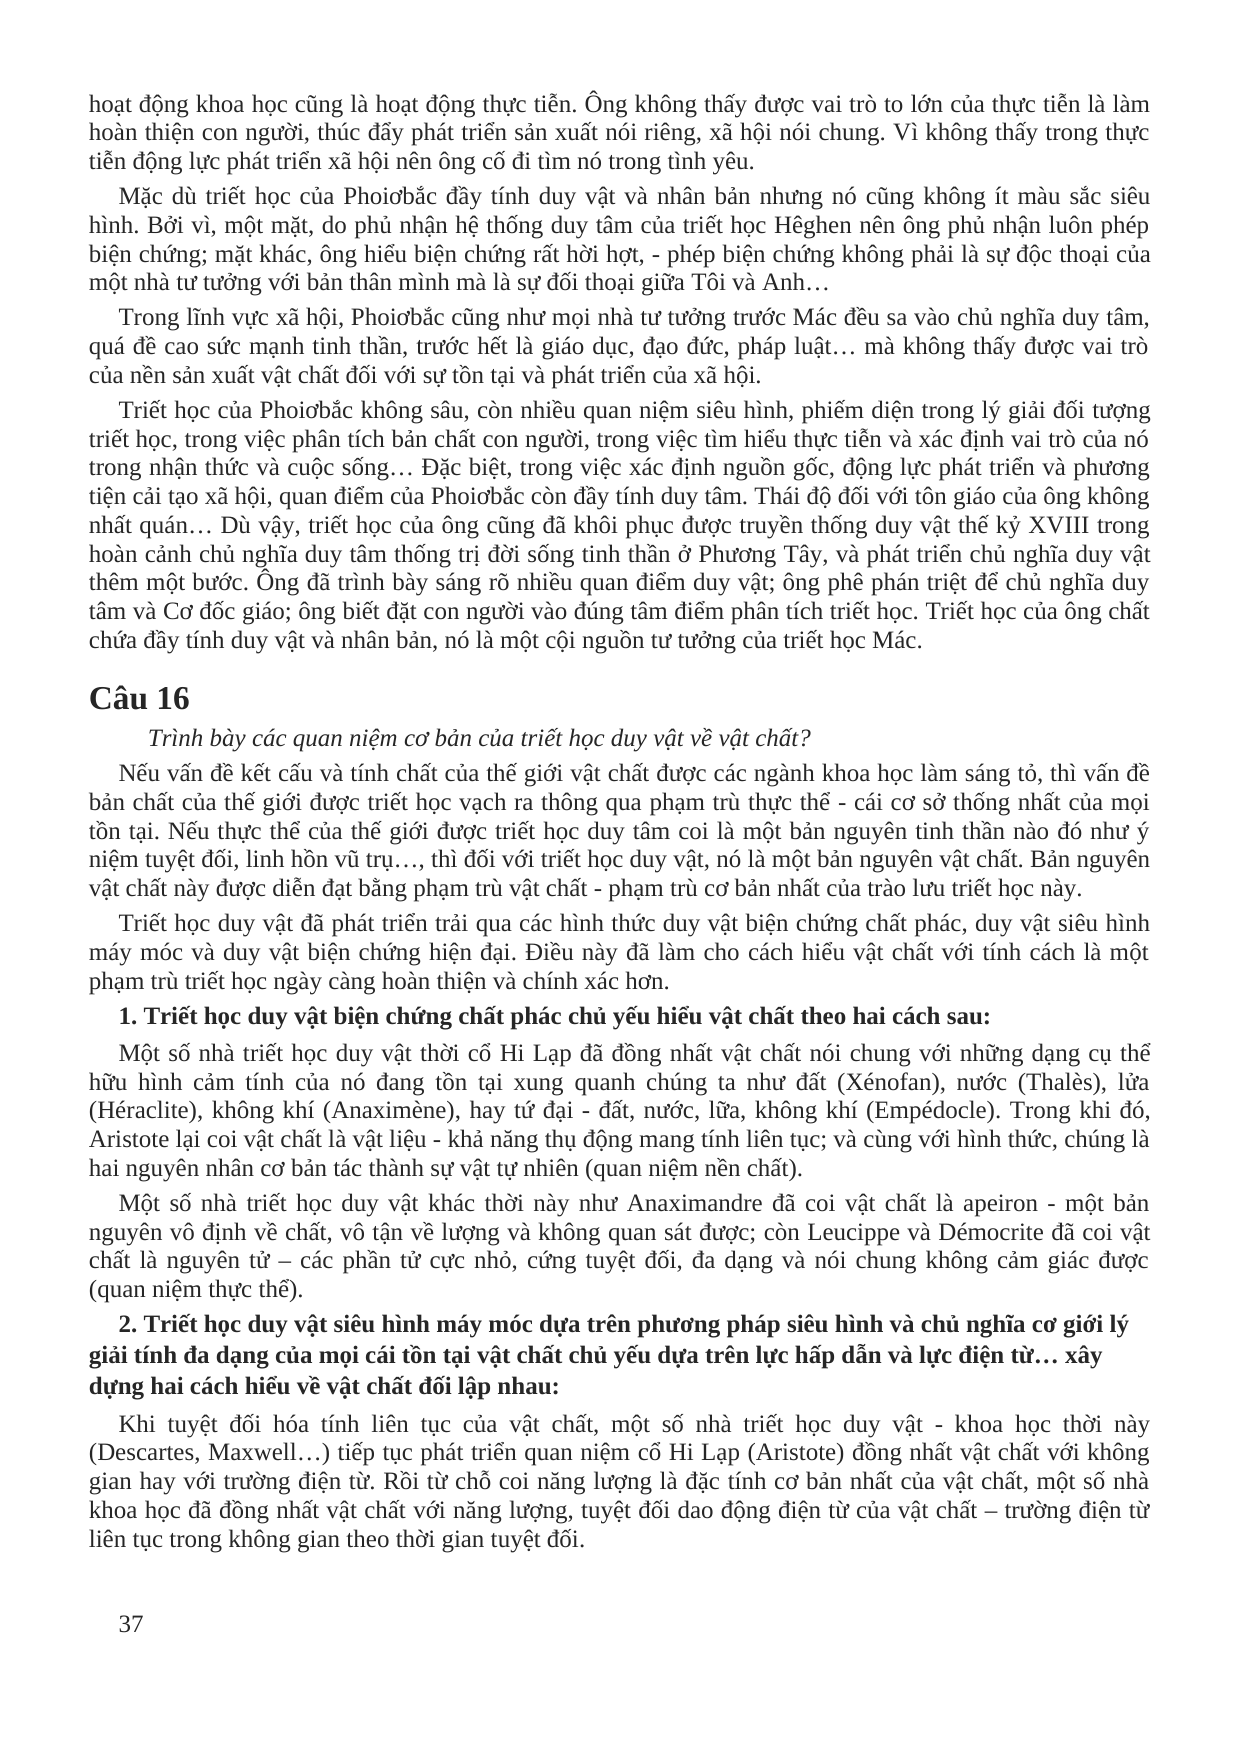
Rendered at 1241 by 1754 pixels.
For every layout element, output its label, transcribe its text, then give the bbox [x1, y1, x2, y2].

text Trình bày các quan niệm cơ bản của triết học duy vật về vật chất? [89, 723, 1152, 752]
subtitle 1. Triết học duy vật biện chứng chất phác chủ yếu hiểu vật chất theo hai cách sau: [89, 1001, 1152, 1029]
text Một số nhà triết học duy vật thời cổ Hi Lạp đã đồng nhất vật chất nói chung với những dạng cụ thể hữu hình cảm tính của nó đang tồn tại xung quanh chúng ta như đất (Xénofan), nước (Thalès), lửa (Héraclite), không khí (Anaximène), hay tứ đại - đất, nước, lữa, không khí (Empédocle). Trong khi đó, Aristote lại coi vật chất là vật liệu - khả năng thụ động mang tính liên tục; và cùng với hình thức, chúng là hai nguyên nhân cơ bản tác thành sự vật tự nhiên (quan niệm nền chất). [89, 1038, 1152, 1182]
text Một số nhà triết học duy vật khác thời này như Anaximandre đã coi vật chất là apeiron - một bản nguyên vô định về chất, vô tận về lượng và không quan sát được; còn Leucippe và Démocrite đã coi vật chất là nguyên tử – các phần tử cực nhỏ, cứng tuyệt đối, đa dạng và nói chung không cảm giác được (quan niệm thực thể). [89, 1188, 1152, 1303]
text Triết học duy vật đã phát triển trải qua các hình thức duy vật biện chứng chất phác, duy vật siêu hình máy móc và duy vật biện chứng hiện đại. Điều này đã làm cho cách hiểu vật chất với tính cách là một phạm trù triết học ngày càng hoàn thiện và chính xác hơn. [89, 908, 1152, 994]
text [89, 89, 1152, 175]
subtitle 2. Triết học duy vật siêu hình máy móc dựa trên phương pháp siêu hình và chủ nghĩa cơ giới lý giải tính đa dạng của mọi cái tồn tại vật chất chủ yếu dựa trên lực hấp dẫn và lực điện từ… xây dựng hai cách hiểu về vật chất đối lập nhau: [89, 1309, 1152, 1400]
text Trong lĩnh vực xã hội, Phoiơbắc cũng như mọi nhà tư tưởng trước Mác đều sa vào chủ nghĩa duy tâm, quá đề cao sức mạnh tinh thần, trước hết là giáo dục, đạo đức, pháp luật… mà không thấy được vai trò của nền sản xuất vật chất đối với sự tồn tại và phát triển của xã hội. [89, 302, 1152, 389]
text Triết học của Phoiơbắc không sâu, còn nhiều quan niệm siêu hình, phiếm diện trong lý giải đối tượng triết học, trong việc phân tích bản chất con người, trong việc tìm hiểu thực tiễn và xác định vai trò của nó trong nhận thức và cuộc sống… Đặc biệt, trong việc xác định nguồn gốc, động lực phát triển và phương tiện cải tạo xã hội, quan điểm của Phoiơbắc còn đầy tính duy tâm. Thái độ đối với tôn giáo của ông không nhất quán… Dù vậy, triết học của ông cũng đã khôi phục được truyền thống duy vật thế kỷ XVIII trong hoàn cảnh chủ nghĩa duy tâm thống trị đời sống tinh thần ở Phương Tây, và phát triển chủ nghĩa duy vật thêm một bước. Ông đã trình bày sáng rõ nhiều quan điểm duy vật; ông phê phán triệt để chủ nghĩa duy tâm và Cơ đốc giáo; ông biết đặt con người vào đúng tâm điểm phân tích triết học. Triết học của ông chất chứa đầy tính duy vật và nhân bản, nó là một cội nguồn tư tưởng của triết học Mác. [89, 395, 1152, 654]
text Khi tuyệt đối hóa tính liên tục của vật chất, một số nhà triết học duy vật - khoa học thời này (Descartes, Maxwell…) tiếp tục phát triển quan niệm cổ Hi Lạp (Aristote) đồng nhất vật chất với không gian hay với trường điện từ. Rồi từ chỗ coi năng lượng là đặc tính cơ bản nhất của vật chất, một số nhà khoa học đã đồng nhất vật chất với năng lượng, tuyệt đối dao động điện từ của vật chất – trường điện từ liên tục trong không gian theo thời gian tuyệt đối. [89, 1409, 1152, 1552]
text Nếu vấn đề kết cấu và tính chất của thế giới vật chất được các ngành khoa học làm sáng tỏ, thì vấn đề bản chất của thế giới được triết học vạch ra thông qua phạm trù thực thể - cái cơ sở thống nhất của mọi tồn tại. Nếu thực thể của thế giới được triết học duy tâm coi là một bản nguyên tinh thần nào đó như ý niệm tuyệt đối, linh hồn vũ trụ…, thì đối với triết học duy vật, nó là một bản nguyên vật chất. Bản nguyên vật chất này được diễn đạt bằng phạm trù vật chất - phạm trù cơ bản nhất của trào lưu triết học này. [89, 758, 1152, 902]
subtitle Câu 16 [89, 679, 1152, 717]
text Mặc dù triết học của Phoiơbắc đầy tính duy vật và nhân bản nhưng nó cũng không ít màu sắc siêu hình. Bởi vì, một mặt, do phủ nhận hệ thống duy tâm của triết học Hêghen nên ông phủ nhận luôn phép biện chứng; mặt khác, ông hiểu biện chứng rất hời hợt, - phép biện chứng không phải là sự độc thoại của một nhà tư tưởng với bản thân mình mà là sự đối thoại giữa Tôi và Anh… [89, 181, 1152, 296]
